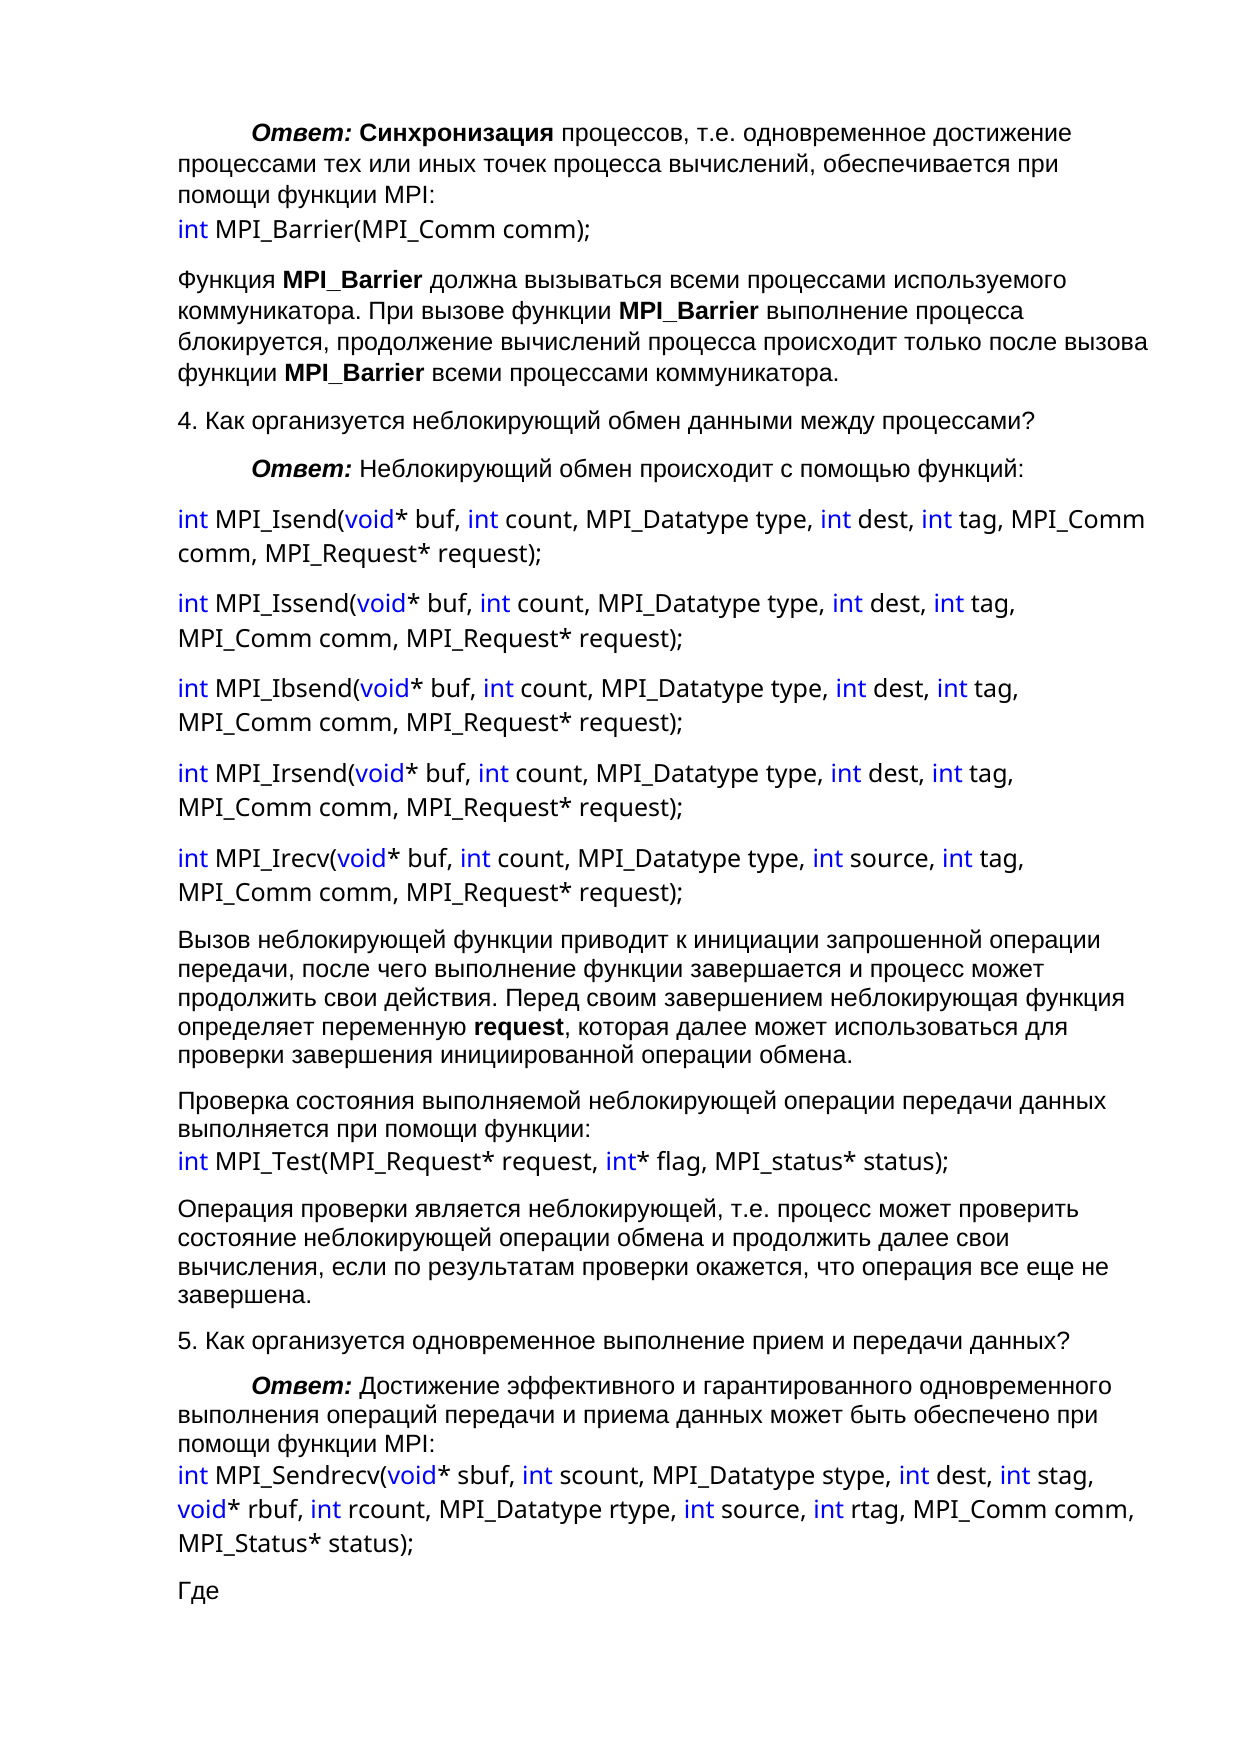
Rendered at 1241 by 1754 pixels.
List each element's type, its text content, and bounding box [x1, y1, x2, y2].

text Ответ: Неблокирующий обмен происходит с помощью функций: [177, 454, 1152, 482]
text int MPI_Isend(void* buf, int count, MPI_Datatype type, int dest, int tag, MPI_Comm comm, MPI_Request* request); [177, 501, 1152, 569]
text Где [177, 1576, 1152, 1605]
text Функция MPI_Barrier должна вызываться всеми процессами используемого коммуникатора. При вызове функции MPI_Barrier выполнение процесса блокируется, продолжение вычислений процесса происходит только после вызова функции MPI_Barrier всеми процессами коммуникатора. [177, 265, 1152, 387]
text Вызов неблокирующей функции приводит к инициации запрошенной операции передачи, после чего выполнение функции завершается и процесс может продолжить свои действия. Перед своим завершением неблокирующая функция определяет переменную request, которая далее может использоваться для проверки завершения инициированной операции обмена. [177, 925, 1152, 1069]
text int MPI_Issend(void* buf, int count, MPI_Datatype type, int dest, int tag, MPI_Comm comm, MPI_Request* request); [177, 586, 1152, 654]
text int MPI_Irecv(void* buf, int count, MPI_Datatype type, int source, int tag, MPI_Comm comm, MPI_Request* request); [177, 841, 1152, 909]
text Проверка состояния выполняемой неблокирующей операции передачи данных выполняется при помощи функции: int MPI_Test(MPI_Request* request, int* flag, MPI_status* status); [177, 1086, 1152, 1177]
text Операция проверки является неблокирующей, т.е. процесс может проверить состояние неблокирующей операции обмена и продолжить далее свои вычисления, если по результатам проверки окажется, что операция все еще не завершена. [177, 1194, 1152, 1309]
text Ответ: Синхронизация процессов, т.е. одновременное достижение процессами тех или иных точек процесса вычислений, обеспечивается при помощи функции MPI: int MPI_Barrier(MPI_Comm comm); [177, 118, 1152, 246]
text int MPI_Ibsend(void* buf, int count, MPI_Datatype type, int dest, int tag, MPI_Comm comm, MPI_Request* request); [177, 671, 1152, 739]
text 5. Как организуется одновременное выполнение прием и передачи данных? [177, 1326, 1152, 1354]
text Ответ: Достижение эффективного и гарантированного одновременного выполнения операций передачи и приема данных может быть обеспечено при помощи функции MPI: int MPI_Sendrecv(void* sbuf, int scount, MPI_Datatype stype, int dest, int stag, void* rbuf, int rcount, MPI_Datatype rtype, int source, int rtag, MPI_Comm comm, MPI_Status* status); [177, 1371, 1152, 1559]
text int MPI_Irsend(void* buf, int count, MPI_Datatype type, int dest, int tag, MPI_Comm comm, MPI_Request* request); [177, 756, 1152, 824]
text 4. Как организуется неблокирующий обмен данными между процессами? [177, 406, 1152, 435]
